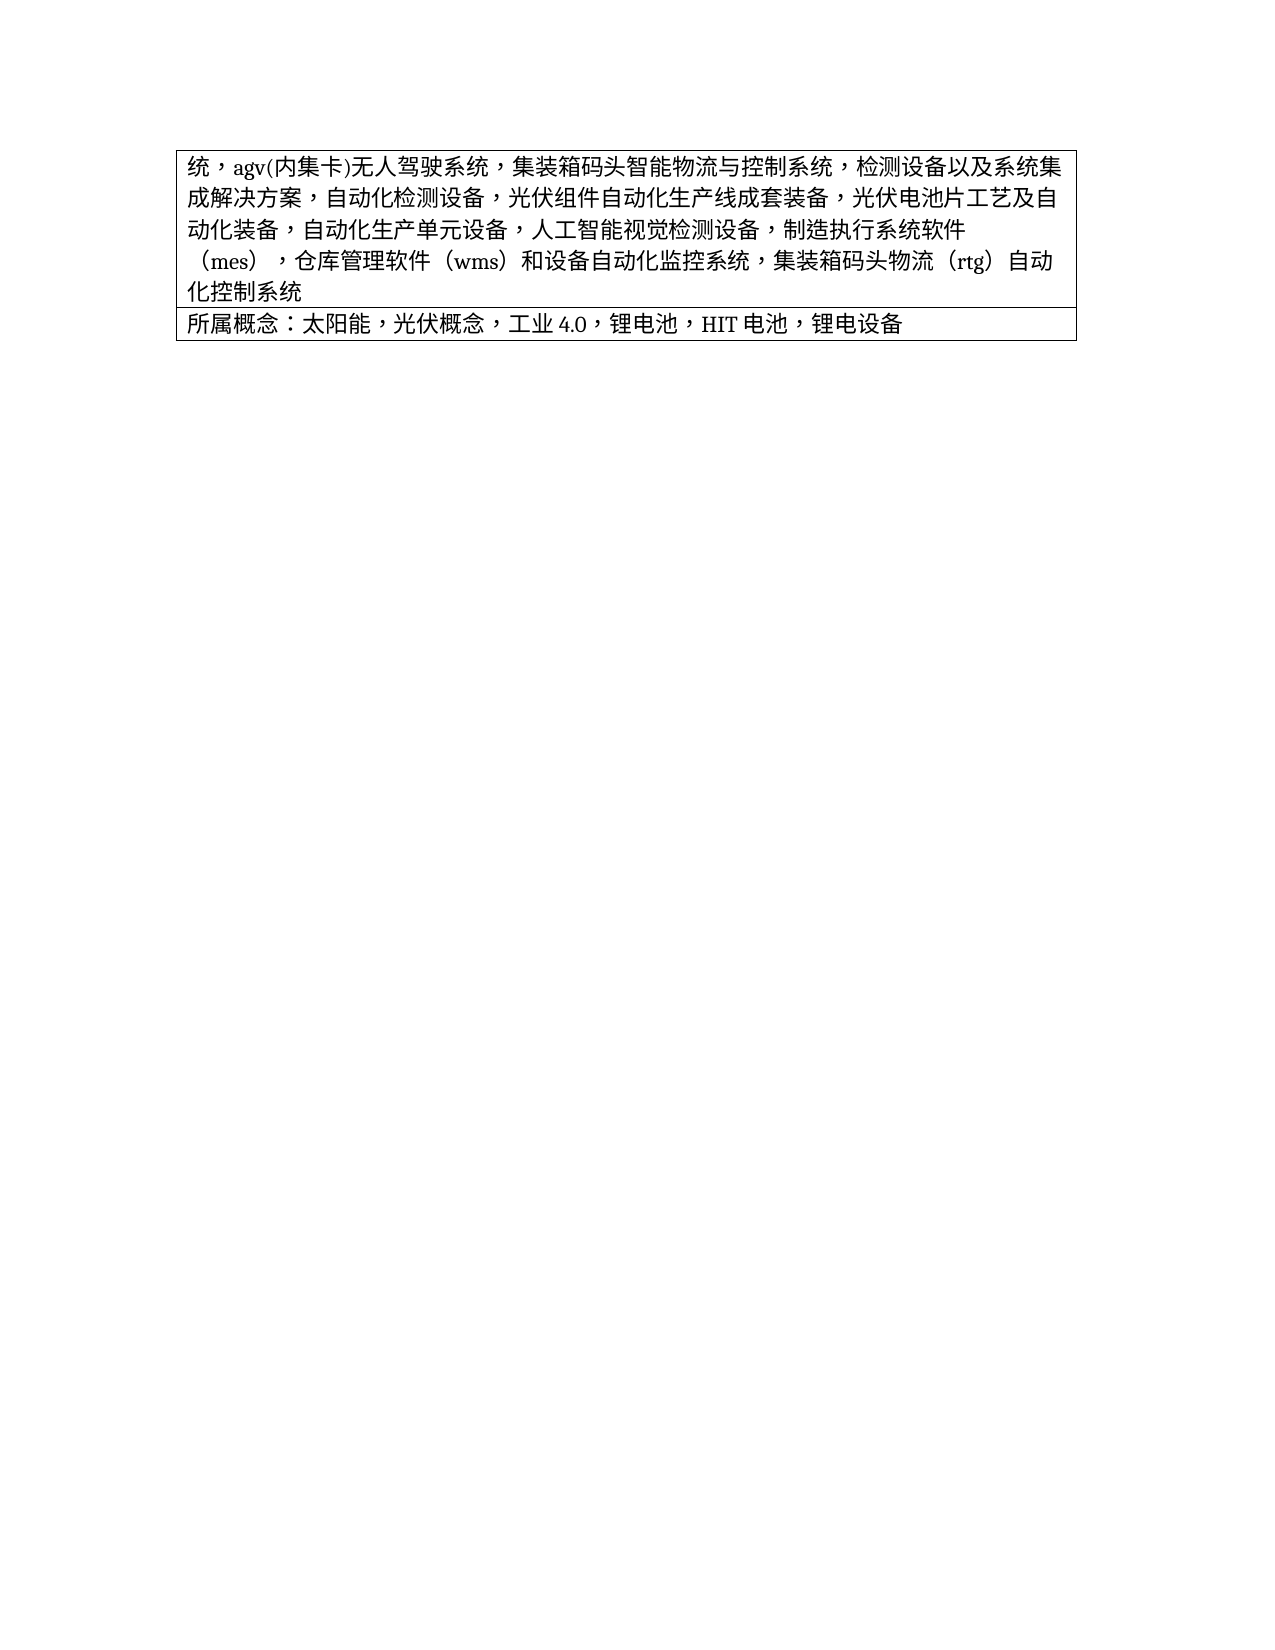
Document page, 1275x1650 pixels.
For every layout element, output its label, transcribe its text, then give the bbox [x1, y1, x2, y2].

table_cell 所属概念：太阳能，光伏概念，工业4.0，锂电池，HIT电池，锂电设备 [177, 308, 1076, 339]
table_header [177, 151, 1076, 307]
